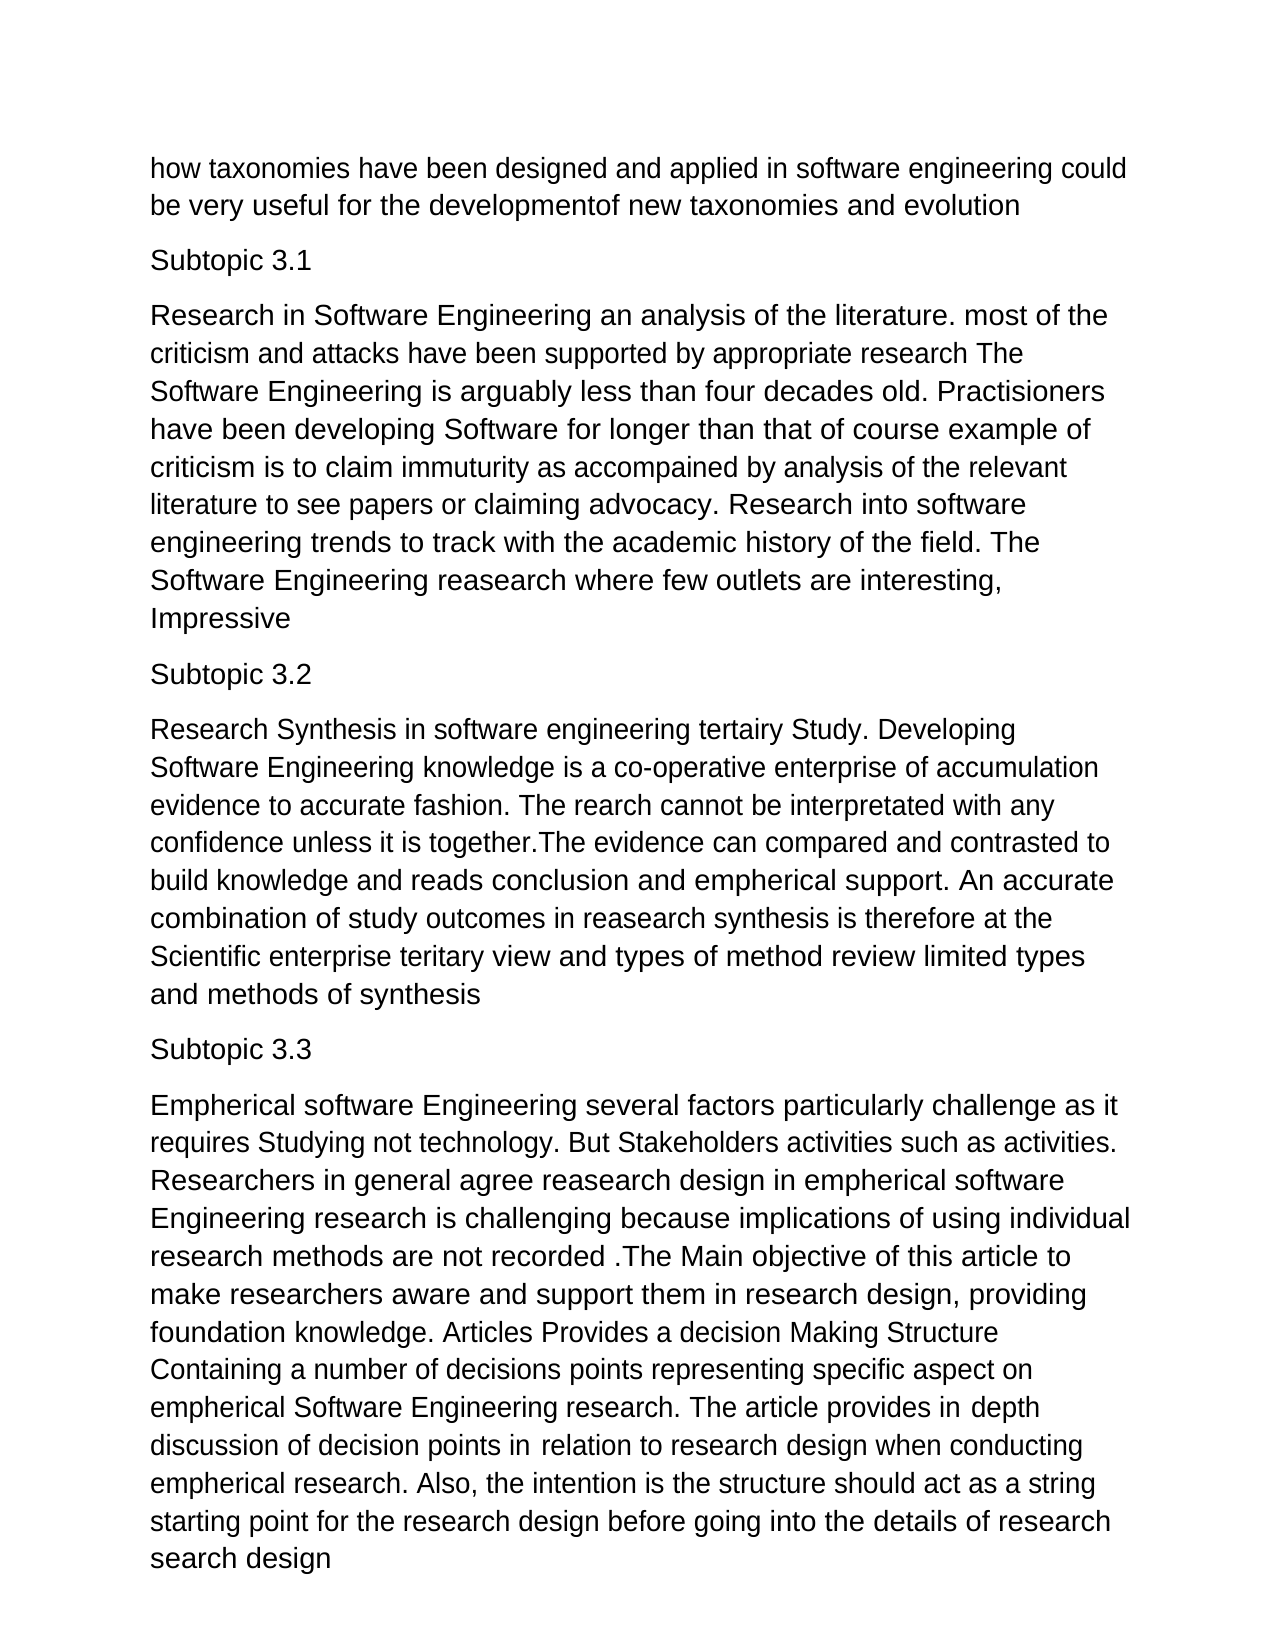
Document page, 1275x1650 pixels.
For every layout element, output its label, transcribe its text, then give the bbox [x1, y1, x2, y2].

text Empherical software Engineering several factors particularly challenge as it requires Studying not technology. But Stakeholders activities such as activities. Researchers in general agree reasearch design in empherical software Engineering research is challenging because implications of using individual research methods are not recorded .The Main objective of this article to make researchers aware and support them in research design, providing foundation knowledge. Articles Provides a decision Making Structure Containing a number of decisions points representing specific aspect on empherical Software Engineering research. The article provides in depth discussion of decision points in relation to research design when conducting empherical research. Also, the intention is the structure should act as a string starting point for the research design before going into the details of research search design [150, 1088, 1137, 1575]
text Subtopic 3.3 [150, 1032, 1137, 1066]
text Subtopic 3.1 [150, 243, 1137, 277]
text Subtopic 3.2 [150, 657, 1137, 690]
text how taxonomies have been designed and applied in software engineering could be very useful for the developmentof new taxonomies and evolution [150, 151, 1137, 222]
text Research in Software Engineering an analysis of the literature. most of the criticism and attacks have been supported by appropriate research The Software Engineering is arguably less than four decades old. Practisioners have been developing Software for longer than that of course example of criticism is to claim immuturity as accompained by analysis of the relevant literature to see papers or claiming advocacy. Research into software engineering trends to track with the academic history of the field. The Software Engineering reasearch where few outlets are interesting, Impressive [150, 298, 1122, 634]
text Research Synthesis in software engineering tertairy Study. Developing Software Engineering knowledge is a co-operative enterprise of accumulation evidence to accurate fashion. The rearch cannot be interpretated with any confidence unless it is together.The evidence can compared and contrasted to build knowledge and reads conclusion and empherical support. An accurate combination of study outcomes in reasearch synthesis is therefore at the Scientific enterprise teritary view and types of method review limited types and methods of synthesis [150, 712, 1116, 1010]
